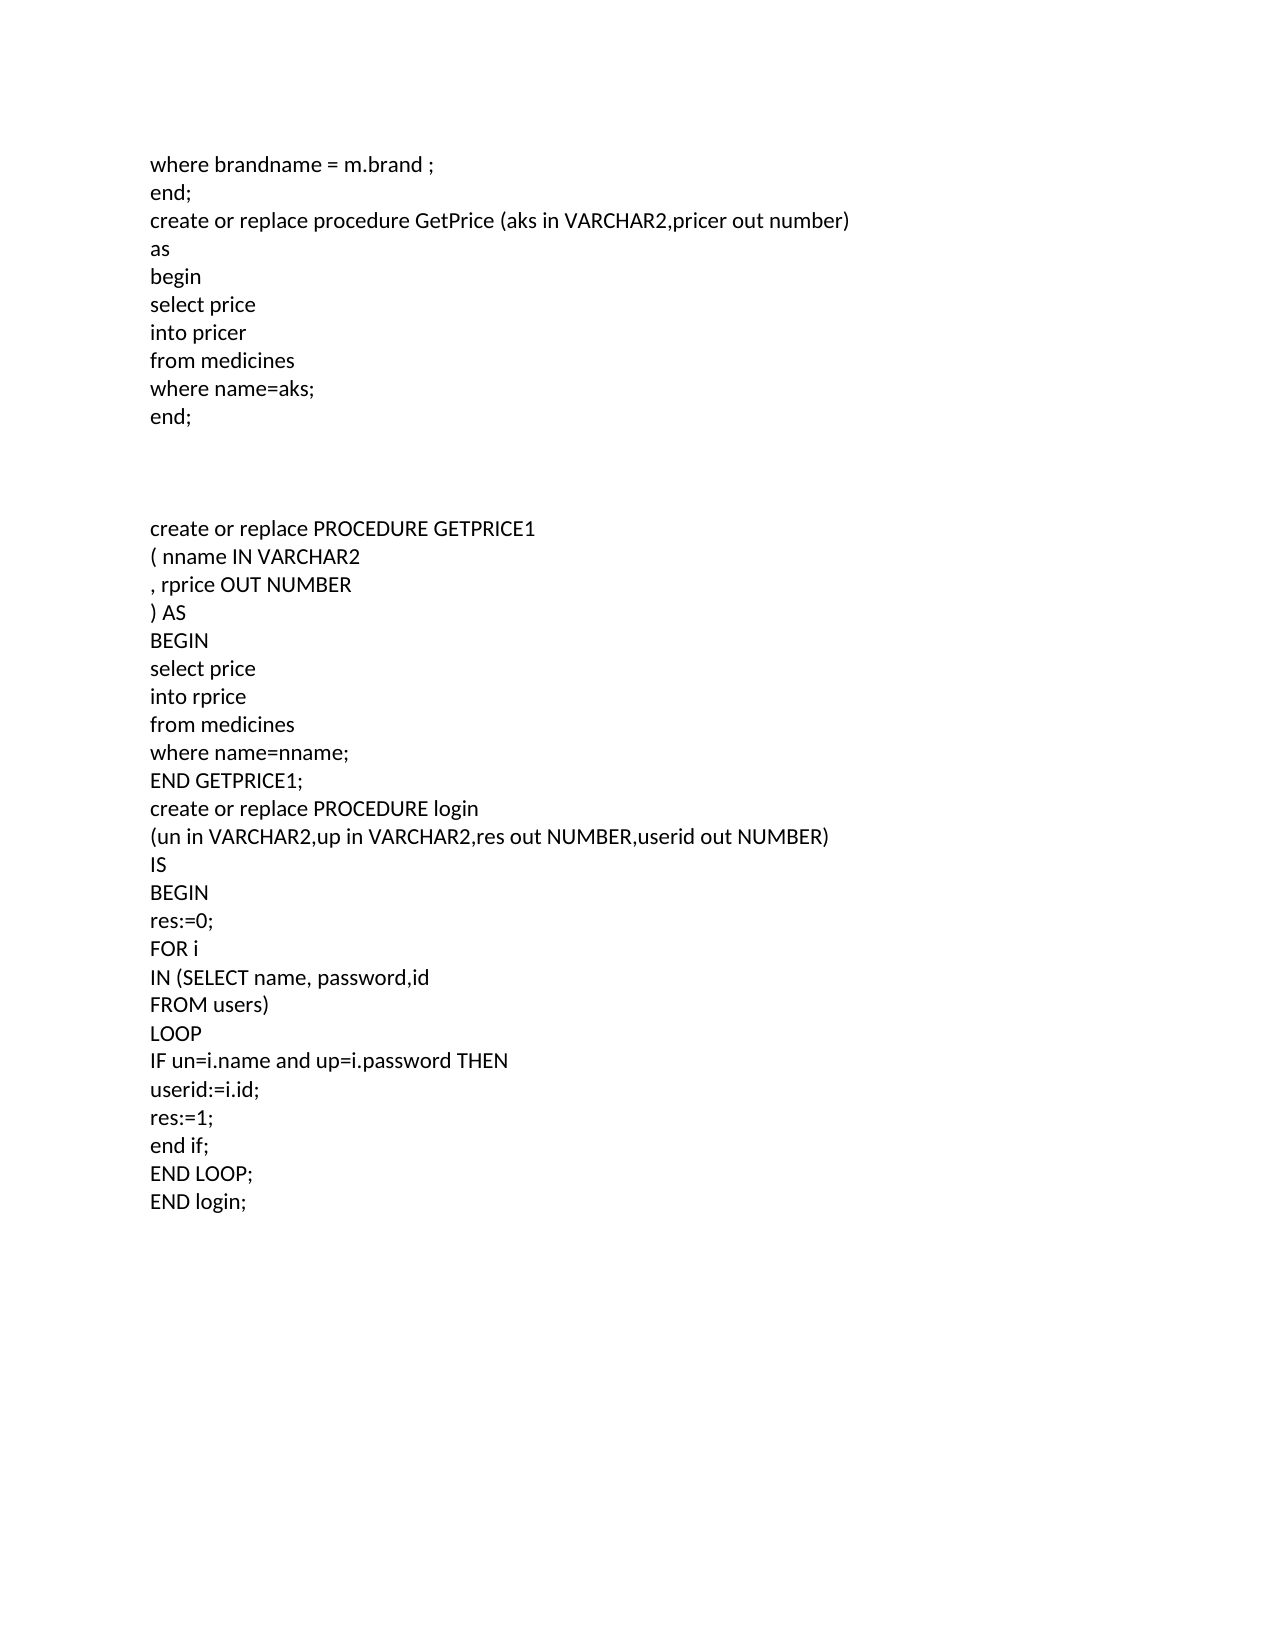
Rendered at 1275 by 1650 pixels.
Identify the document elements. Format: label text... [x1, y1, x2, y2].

text from medicines [150, 346, 1125, 374]
text into pricer [150, 318, 1125, 346]
text into rprice [150, 682, 1125, 710]
text select price [150, 290, 1125, 318]
text BEGIN [150, 626, 1125, 654]
text IF un=i.name and up=i.password THEN [150, 1047, 1125, 1075]
text create or replace PROCEDURE GETPRICE1 [150, 514, 1125, 542]
text where name=aks; [150, 374, 1125, 402]
text where brandname = m.brand ; [150, 150, 1125, 178]
text FROM users) [150, 991, 1125, 1019]
text create or replace PROCEDURE login [150, 794, 1125, 822]
text res:=1; [150, 1103, 1125, 1131]
text LOOP [150, 1019, 1125, 1047]
text , rprice OUT NUMBER [150, 570, 1125, 598]
text IN (SELECT name, password,id [150, 963, 1125, 991]
text begin [150, 262, 1125, 290]
text (un in VARCHAR2,up in VARCHAR2,res out NUMBER,userid out NUMBER) [150, 822, 1125, 851]
text ) AS [150, 598, 1125, 626]
text ( nname IN VARCHAR2 [150, 542, 1125, 570]
text END LOOP; [150, 1159, 1125, 1187]
text as [150, 234, 1125, 262]
text create or replace procedure GetPrice (aks in VARCHAR2,pricer out number) [150, 206, 1125, 234]
text FOR i [150, 934, 1125, 963]
text end if; [150, 1131, 1125, 1159]
text userid:=i.id; [150, 1075, 1125, 1103]
text end; [150, 402, 1125, 430]
text IS [150, 851, 1125, 878]
text END GETPRICE1; [150, 766, 1125, 794]
text select price [150, 654, 1125, 682]
text END login; [150, 1187, 1125, 1215]
text end; [150, 178, 1125, 206]
text BEGIN [150, 878, 1125, 907]
text where name=nname; [150, 738, 1125, 766]
text res:=0; [150, 907, 1125, 934]
text from medicines [150, 710, 1125, 738]
